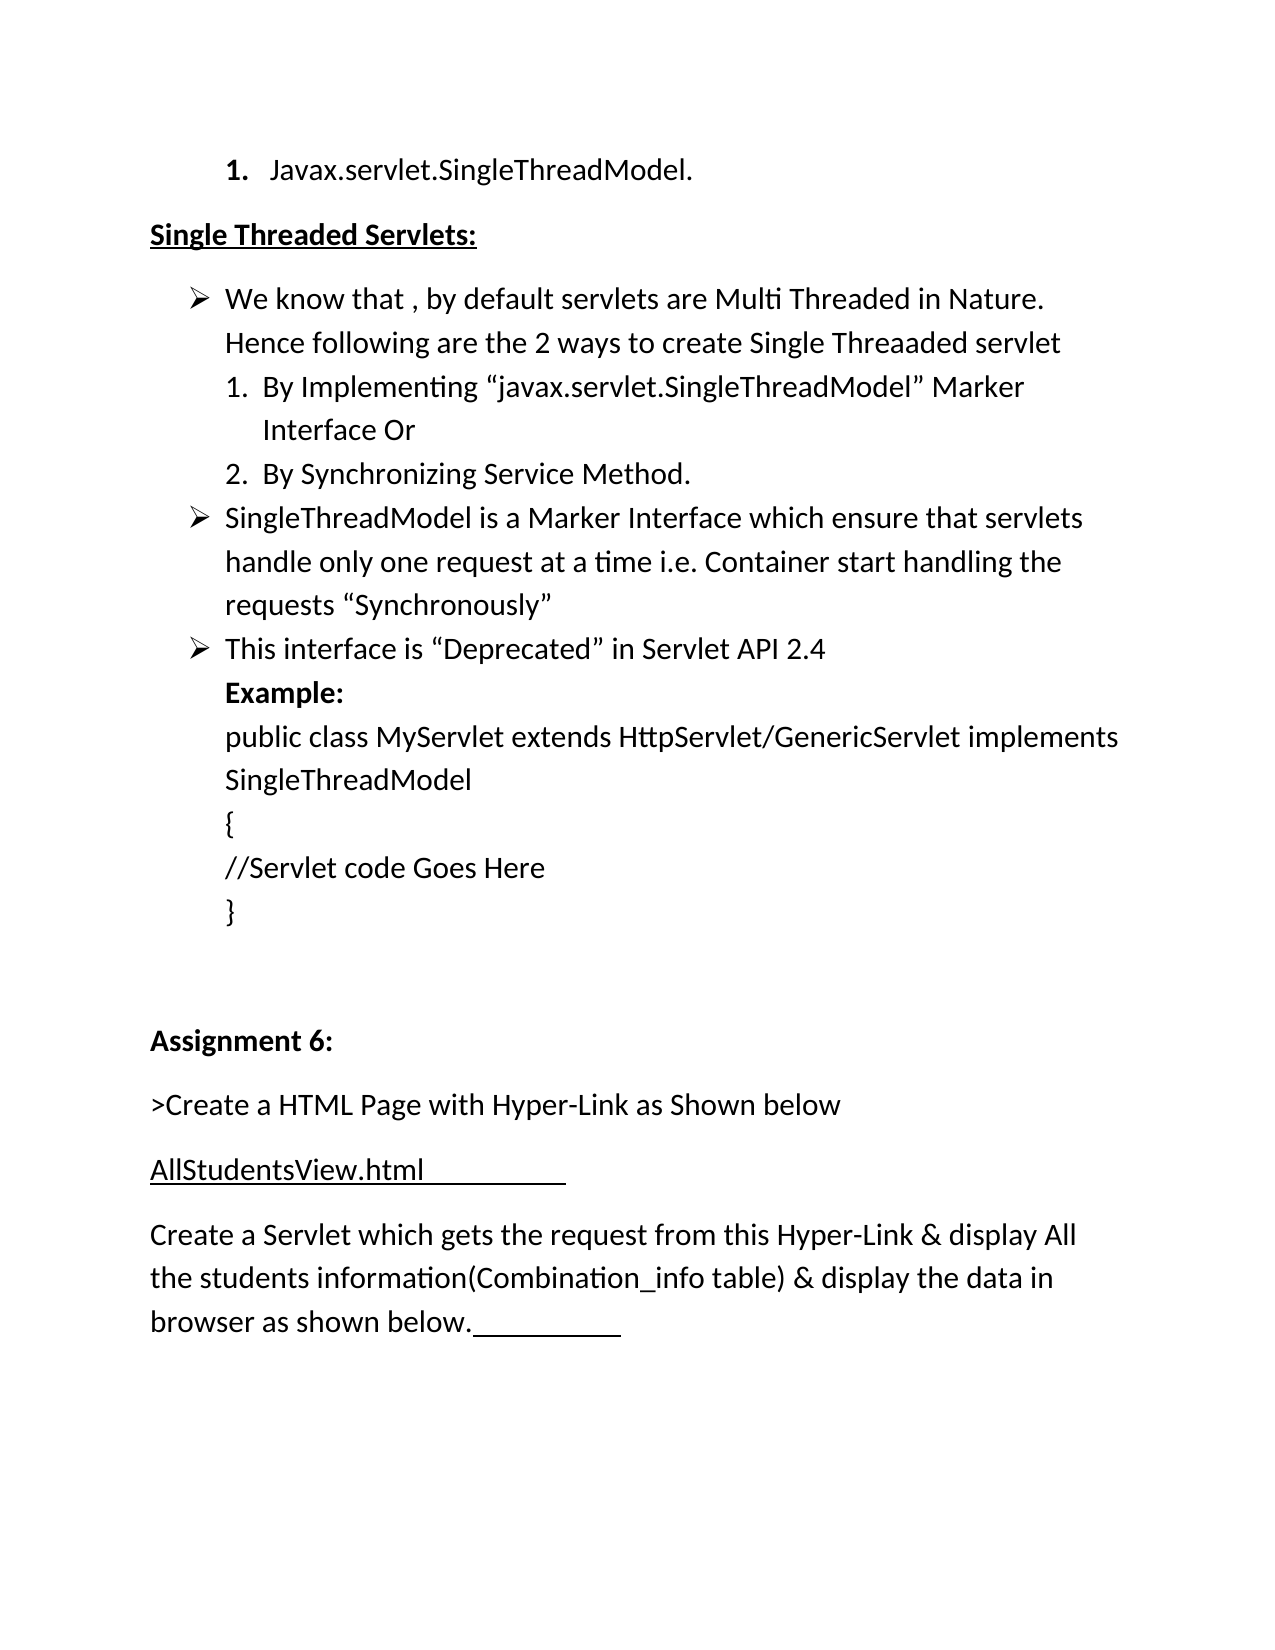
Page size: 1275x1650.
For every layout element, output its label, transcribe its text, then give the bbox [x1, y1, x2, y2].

list By Implementing “javax.servlet.SingleThreadModel” Marker Interface Or [225, 367, 1125, 448]
text Assignment 6: [150, 1021, 1125, 1059]
list By Synchronizing Service Method. [225, 454, 1125, 492]
list { [225, 804, 1125, 842]
list We know that , by default servlets are Multi Threaded in Nature. Hence following are the 2 ways to create Single Threaaded servlet [187, 279, 1125, 361]
list public class MyServlet extends HttpServlet/GenericServlet implements SingleThreadModel [225, 717, 1125, 798]
list } [225, 892, 1125, 930]
text >Create a HTML Page with Hyper-Link as Shown below [150, 1085, 1125, 1123]
text Create a Servlet which gets the request from this Hyper-Link & display All the students information(Combination_info table) & display the data in browser as shown below. [150, 1214, 1125, 1340]
list //Servlet code Goes Here [225, 848, 1125, 886]
list SingleThreadModel is a Marker Interface which ensure that servlets handle only one request at a time i.e. Container start handling the requests “Synchronously” [187, 498, 1125, 623]
list Example: [225, 673, 1125, 711]
list This interface is “Deprecated” in Servlet API 2.4 [187, 629, 1125, 667]
text Single Threaded Servlets: [150, 214, 1125, 253]
text AllStudentsView.html [150, 1150, 1125, 1188]
list Javax.servlet.SingleThreadModel. [225, 150, 1125, 188]
